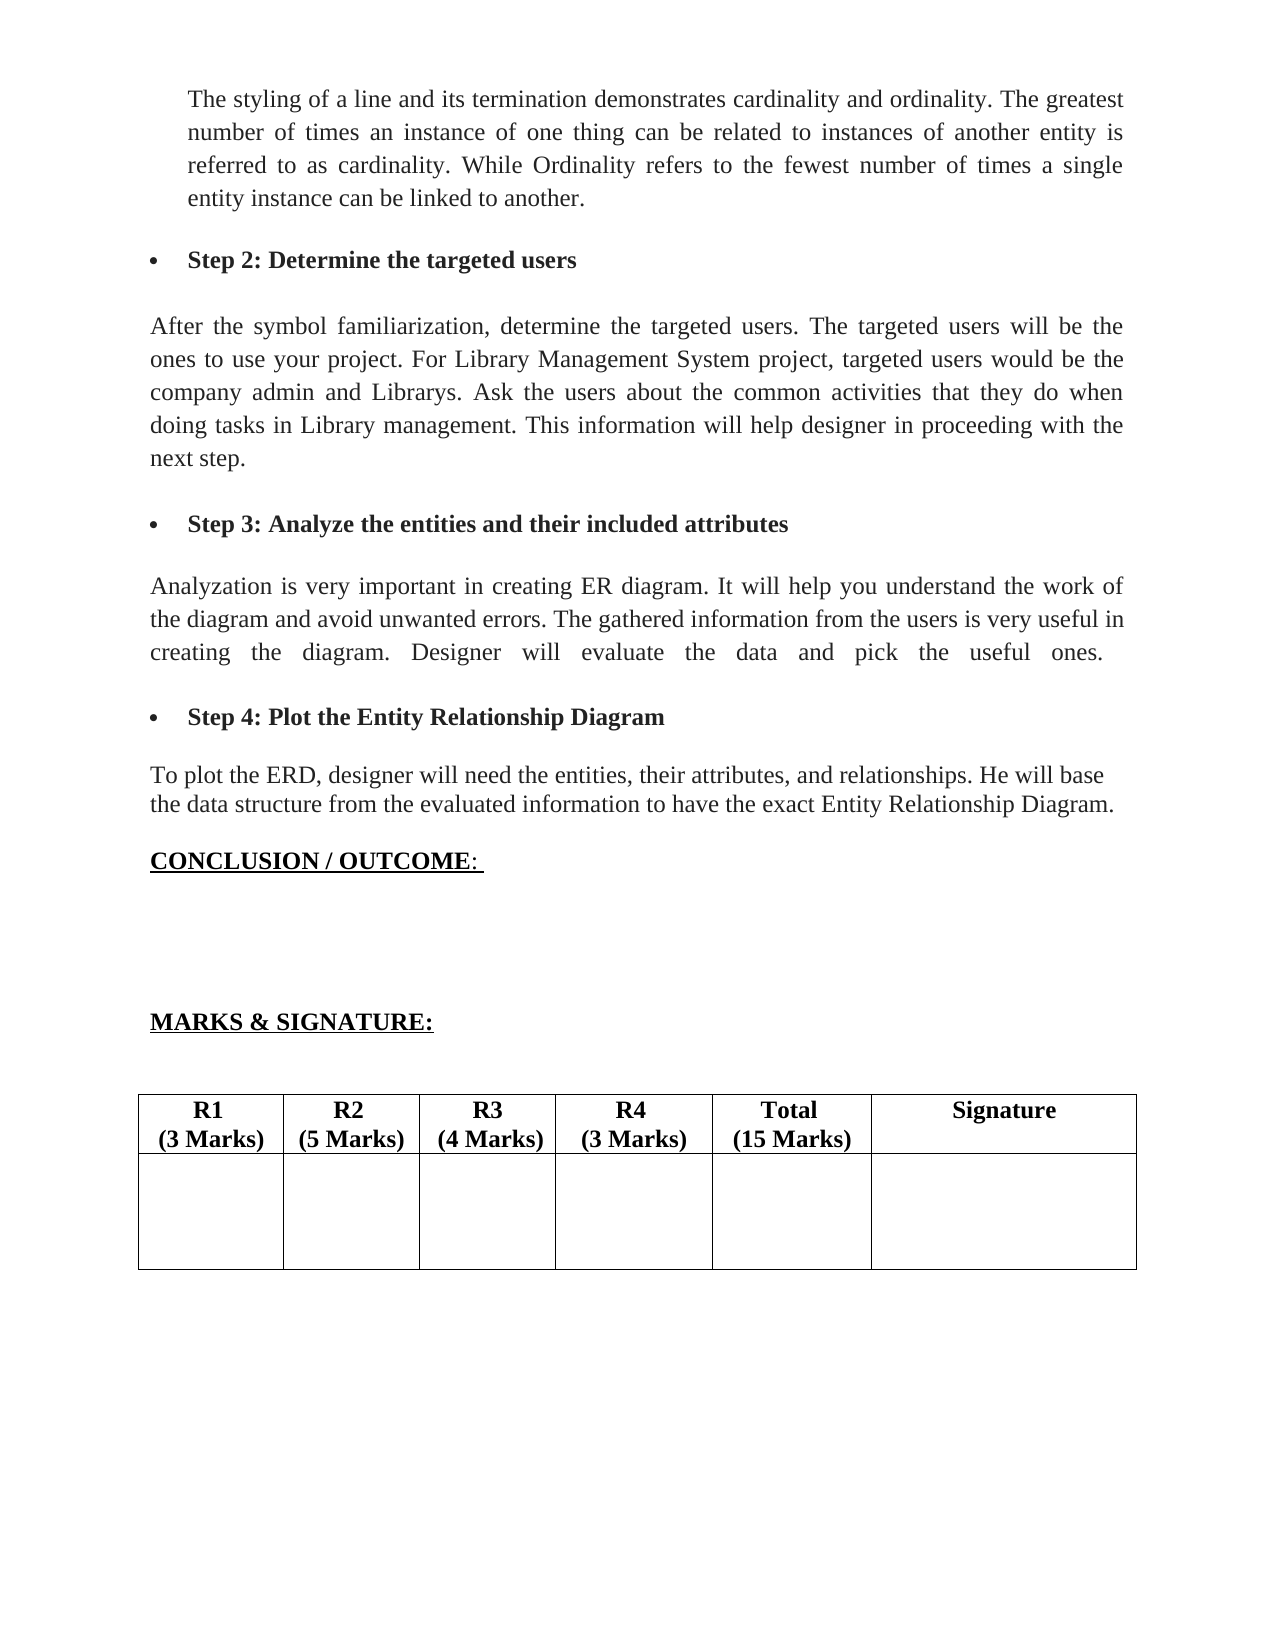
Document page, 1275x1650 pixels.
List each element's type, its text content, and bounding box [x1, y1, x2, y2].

table_cell [556, 1154, 712, 1268]
table_cell [284, 1154, 419, 1268]
table_header R4 (3 Marks) [556, 1095, 712, 1152]
table_cell [713, 1154, 871, 1268]
list Step 4: Plot the Entity Relationship Diagram [150, 702, 1125, 731]
text Analyzation is very important in creating ER diagram. It will help you understand the work of the diagram and avoid unwanted errors. The gathered information from the users is very useful in creating the diagram. Designer will evaluate the data and pick the useful ones. [150, 538, 1125, 698]
table_header Total (15 Marks) [713, 1095, 871, 1152]
text The styling of a line and its termination demonstrates cardinality and ordinality. The greatest number of times an instance of one thing can be related to instances of another entity is referred to as cardinality. While Ordinality refers to the fewest number of times a single entity instance can be linked to another. [187, 84, 1125, 212]
table_cell [872, 1154, 1136, 1268]
text After the symbol familiarization, determine the targeted users. The targeted users will be the ones to use your project. For Library Management System project, targeted users would be the company admin and Librarys. Ask the users about the common activities that they do when doing tasks in Library management. This information will help designer in proceeding with the next step. [150, 311, 1125, 472]
list Step 3: Analyze the entities and their included attributes [150, 509, 1125, 538]
table_header R1 (3 Marks) [139, 1095, 283, 1152]
text To plot the ERD, designer will need the entities, their attributes, and relationships. He will base the data structure from the evaluated information to have the exact Entity Relationship Diagram. CONCLUSION / OUTCOME: [150, 731, 1125, 875]
table_cell [420, 1154, 555, 1268]
table_header Signature [872, 1095, 1136, 1152]
table_cell [139, 1154, 283, 1268]
list Step 2: Determine the targeted users [150, 245, 1125, 274]
text MARKS & SIGNATURE: [150, 1007, 1125, 1036]
table_header R2 (5 Marks) [284, 1095, 419, 1152]
table_header R3 (4 Marks) [420, 1095, 555, 1152]
